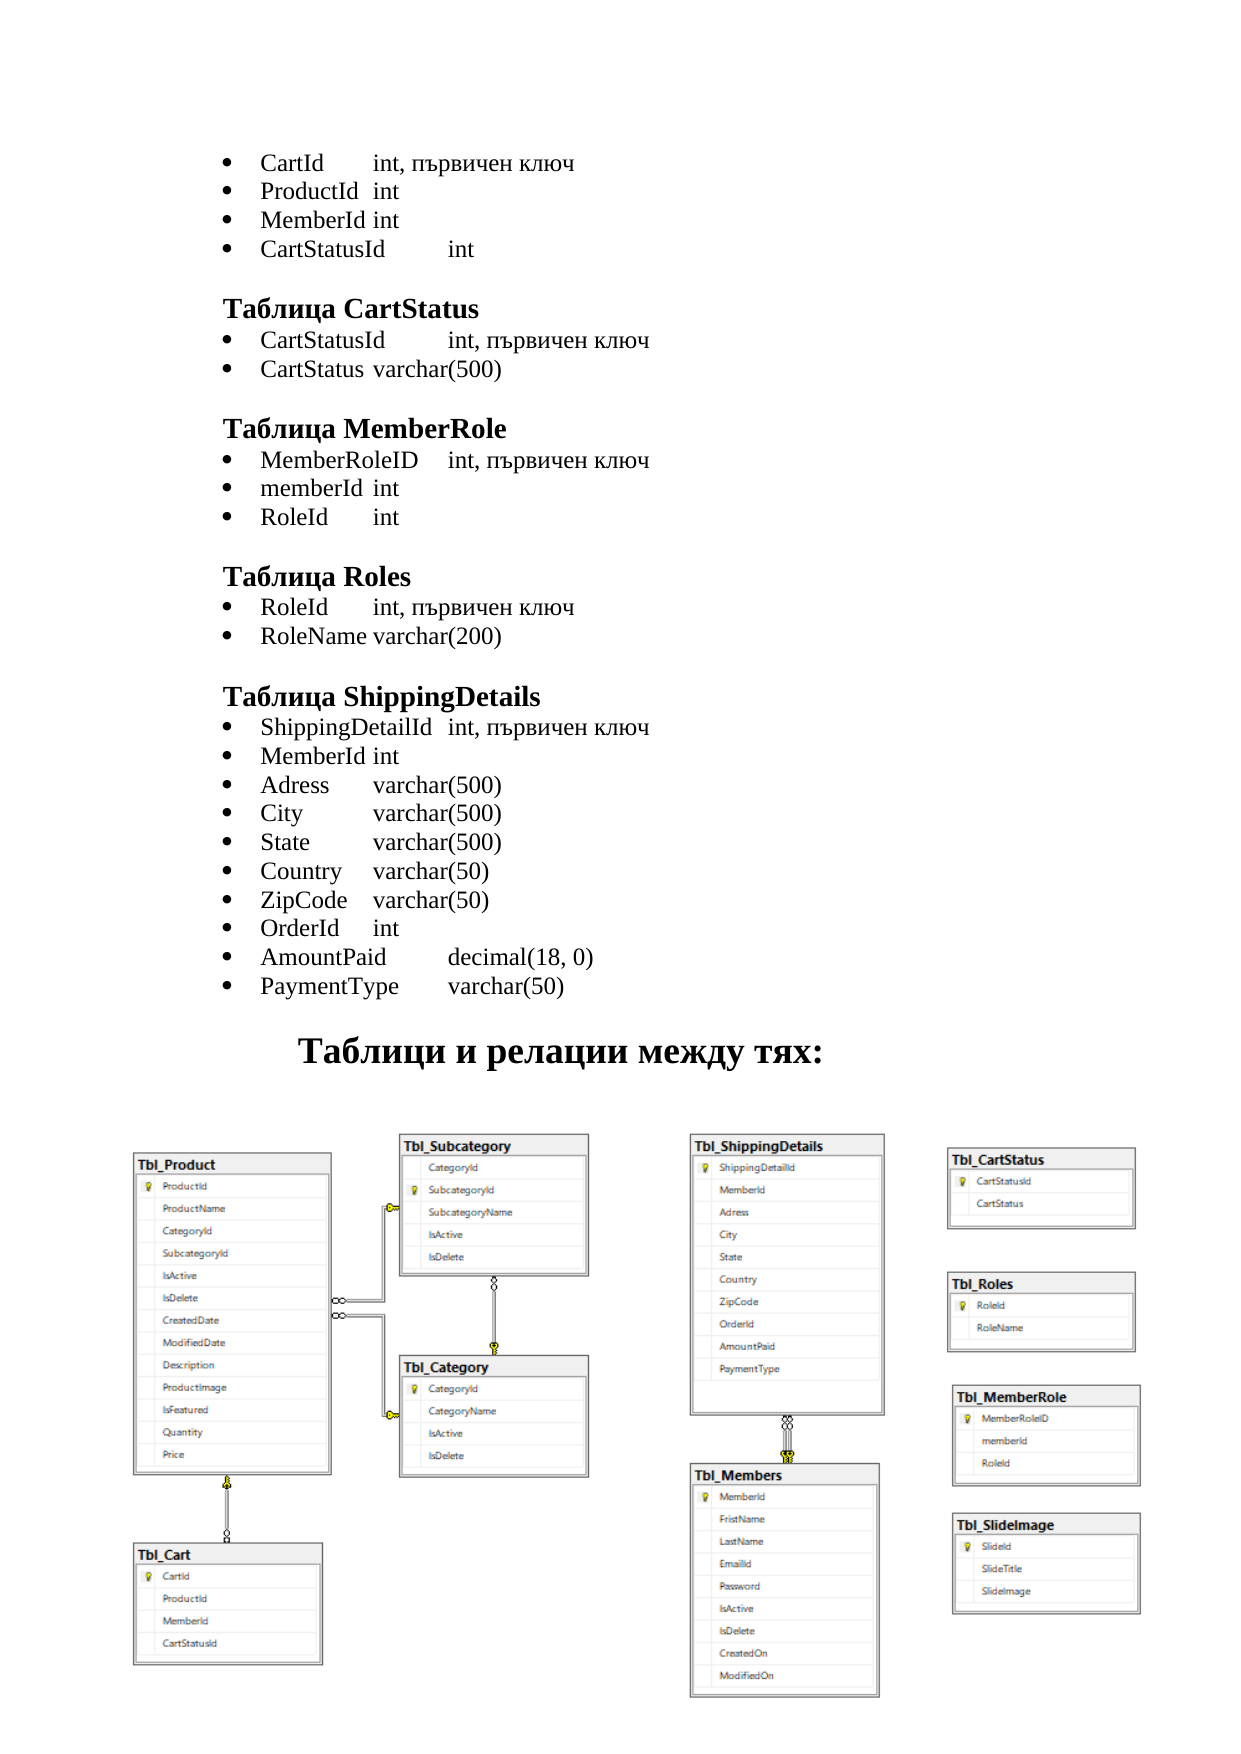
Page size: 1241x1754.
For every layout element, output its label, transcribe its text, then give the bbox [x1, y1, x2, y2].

list RoleId int, първичен ключ [223, 592, 1093, 621]
list RoleName varchar(200) [223, 621, 1093, 650]
list CartStatusId int, първичен ключ [223, 325, 1093, 354]
list Country varchar(50) [223, 856, 1093, 885]
text Таблица MemberRole [223, 411, 1093, 445]
list OrderId int [223, 913, 1093, 942]
list PaymentType varchar(50) [223, 971, 1093, 1000]
text Таблица Roles [223, 559, 1093, 592]
list Adress varchar(500) [223, 770, 1093, 798]
list RoleId int [223, 502, 1093, 531]
list State varchar(500) [223, 827, 1093, 856]
list CartId int, първичен ключ [223, 148, 1093, 176]
list AmountPaid decimal(18, 0) [223, 942, 1093, 971]
list MemberRoleID int, първичен ключ [223, 445, 1093, 473]
text Таблица CartStatus [223, 291, 1093, 325]
text Таблици и релации между тях: [260, 1028, 1093, 1072]
list CartStatusId int [223, 234, 1093, 263]
text Таблица ShippingDetails [223, 679, 1093, 712]
list memberId int [223, 473, 1093, 502]
list ProductId int [223, 176, 1093, 205]
picture [107, 1104, 1151, 1709]
list City varchar(500) [223, 798, 1093, 827]
list MemberId int [223, 741, 1093, 770]
list ShippingDetailId int, първичен ключ [223, 712, 1093, 741]
list ZipCode varchar(50) [223, 885, 1093, 913]
list MemberId int [223, 205, 1093, 234]
list CartStatus varchar(500) [223, 354, 1093, 382]
